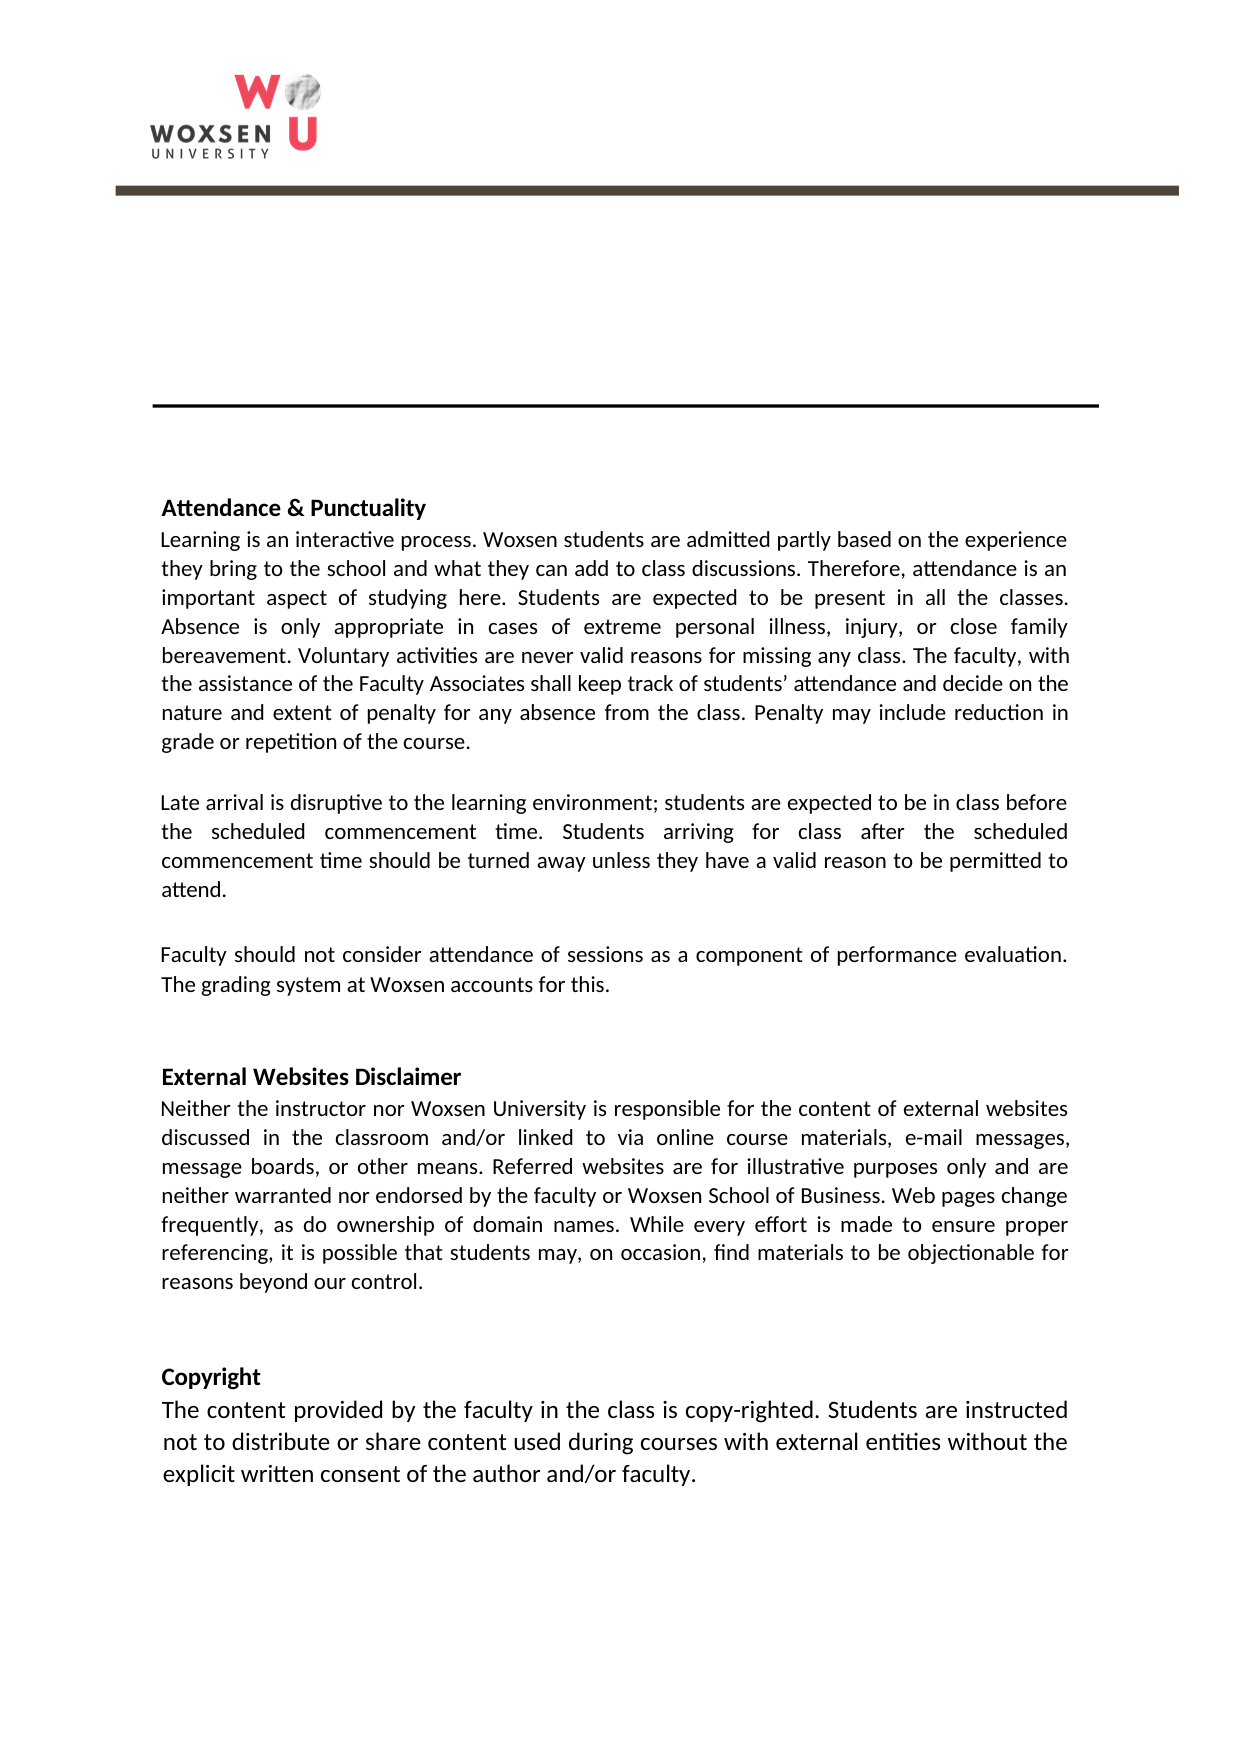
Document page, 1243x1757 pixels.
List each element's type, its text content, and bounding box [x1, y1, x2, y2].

subtitle External Websites Disclaimer [161, 1061, 1163, 1092]
picture [150, 73, 321, 159]
subtitle Copyright [161, 1361, 1163, 1392]
text Late arrival is disruptive to the learning environment; students are expected to be in class before the scheduled commencement time. Students arriving for class after the scheduled commencement time should be turned away unless they have a valid reason to be permitted to attend. [160, 788, 1070, 903]
text Neither the instructor nor Woxsen University is responsible for the content of external websites discussed in the classroom and/or linked to via online course materials, e-mail messages, message boards, or other means. Referred websites are for illustrative purposes only and are neither warranted nor endorsed by the faculty or Woxsen School of Business. Web pages change frequently, as do ownership of domain names. While every effort is made to ensure proper referencing, it is possible that students may, on occasion, find materials to be objectionable for reasons beyond our control. [160, 1094, 1070, 1295]
text Learning is an interactive process. Woxsen students are admitted partly based on the experience they bring to the school and what they can add to class discussions. Therefore, attendance is an important aspect of studying here. Students are expected to be present in all the classes. Absence is only appropriate in cases of extreme personal illness, injury, or close family bereavement. Voluntary activities are never valid reasons for missing any class. The faculty, with the assistance of the Faculty Associates shall keep track of students’ attendance and decide on the nature and extent of penalty for any absence from the class. Penalty may include reduction in grade or repetition of the course. [160, 525, 1070, 755]
text The content provided by the faculty in the class is copy-righted. Students are instructed not to distribute or share content used during courses with external entities without the explicit written consent of the author and/or faculty. [162, 1394, 1070, 1489]
text Faculty should not consider attendance of sessions as a component of performance evaluation. The grading system at Woxsen accounts for this. [160, 940, 1069, 998]
text Attendance & Punctuality [161, 492, 1163, 523]
